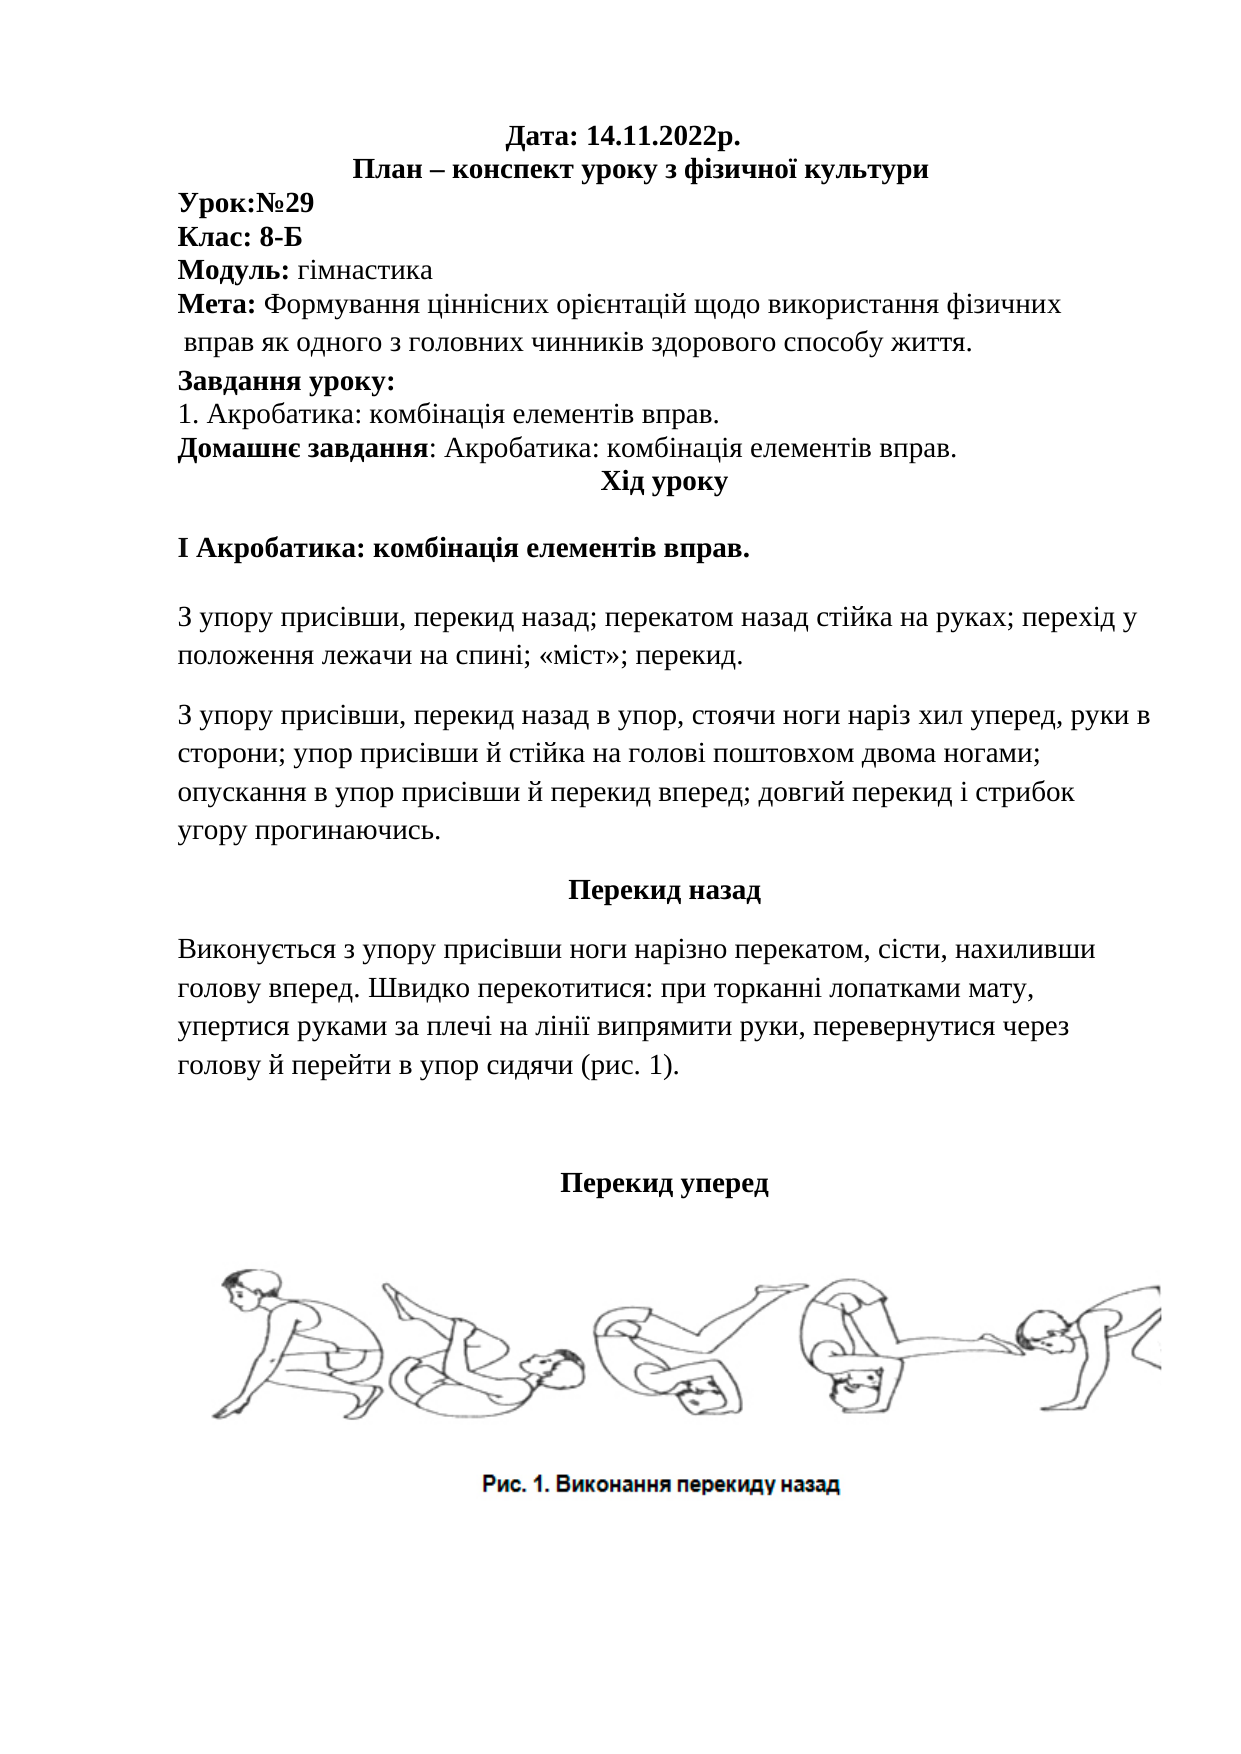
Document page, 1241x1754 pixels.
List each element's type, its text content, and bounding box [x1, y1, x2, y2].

text Домашнє завдання: Акробатика: комбінація елементів вправ. [177, 430, 1152, 463]
text Модуль: гімнастика [177, 252, 1152, 286]
text З упору присівши, перекид назад; перекатом назад стійка на руках; перехід у положення лежачи на спині; «міст»; перекид. [177, 599, 1152, 671]
text Перекид уперед [177, 1166, 1152, 1199]
text І Акробатика: комбінація елементів вправ. [177, 531, 1152, 565]
text 1. Акробатика: комбінація елементів вправ. [177, 396, 1152, 430]
text Урок:№29 [177, 185, 1152, 219]
text вправ як одного з головних чинників здорового способу життя. [140, 324, 1152, 358]
text Хід уроку [177, 463, 1152, 497]
text Перекид назад [177, 872, 1152, 905]
picture [177, 1225, 1162, 1511]
text План – конспект уроку з фізичної культури [177, 152, 1152, 185]
text Мета: Формування ціннісних орієнтацій щодо використання фізичних [177, 286, 1152, 319]
text Завдання уроку: [177, 363, 1152, 396]
text Дата: 14.11.2022р. [177, 118, 1152, 152]
text Клас: 8-Б [177, 219, 1152, 252]
text Виконується з упору присівши ноги нарізно перекатом, сісти, нахиливши голову вперед. Швидко перекотитися: при торканні лопатками мату, упертися руками за плечі на лінії випрямити руки, перевернутися через голову й перейти в упор сидячи (рис. 1). [177, 931, 1152, 1080]
text З упору присівши, перекид назад в упор, стоячи ноги наріз хил уперед, руки в сторони; упор присівши й стійка на голові поштовхом двома ногами; опускання в упор присівши й перекид вперед; довгий перекид і стрибок угору прогинаючись. [177, 697, 1152, 846]
